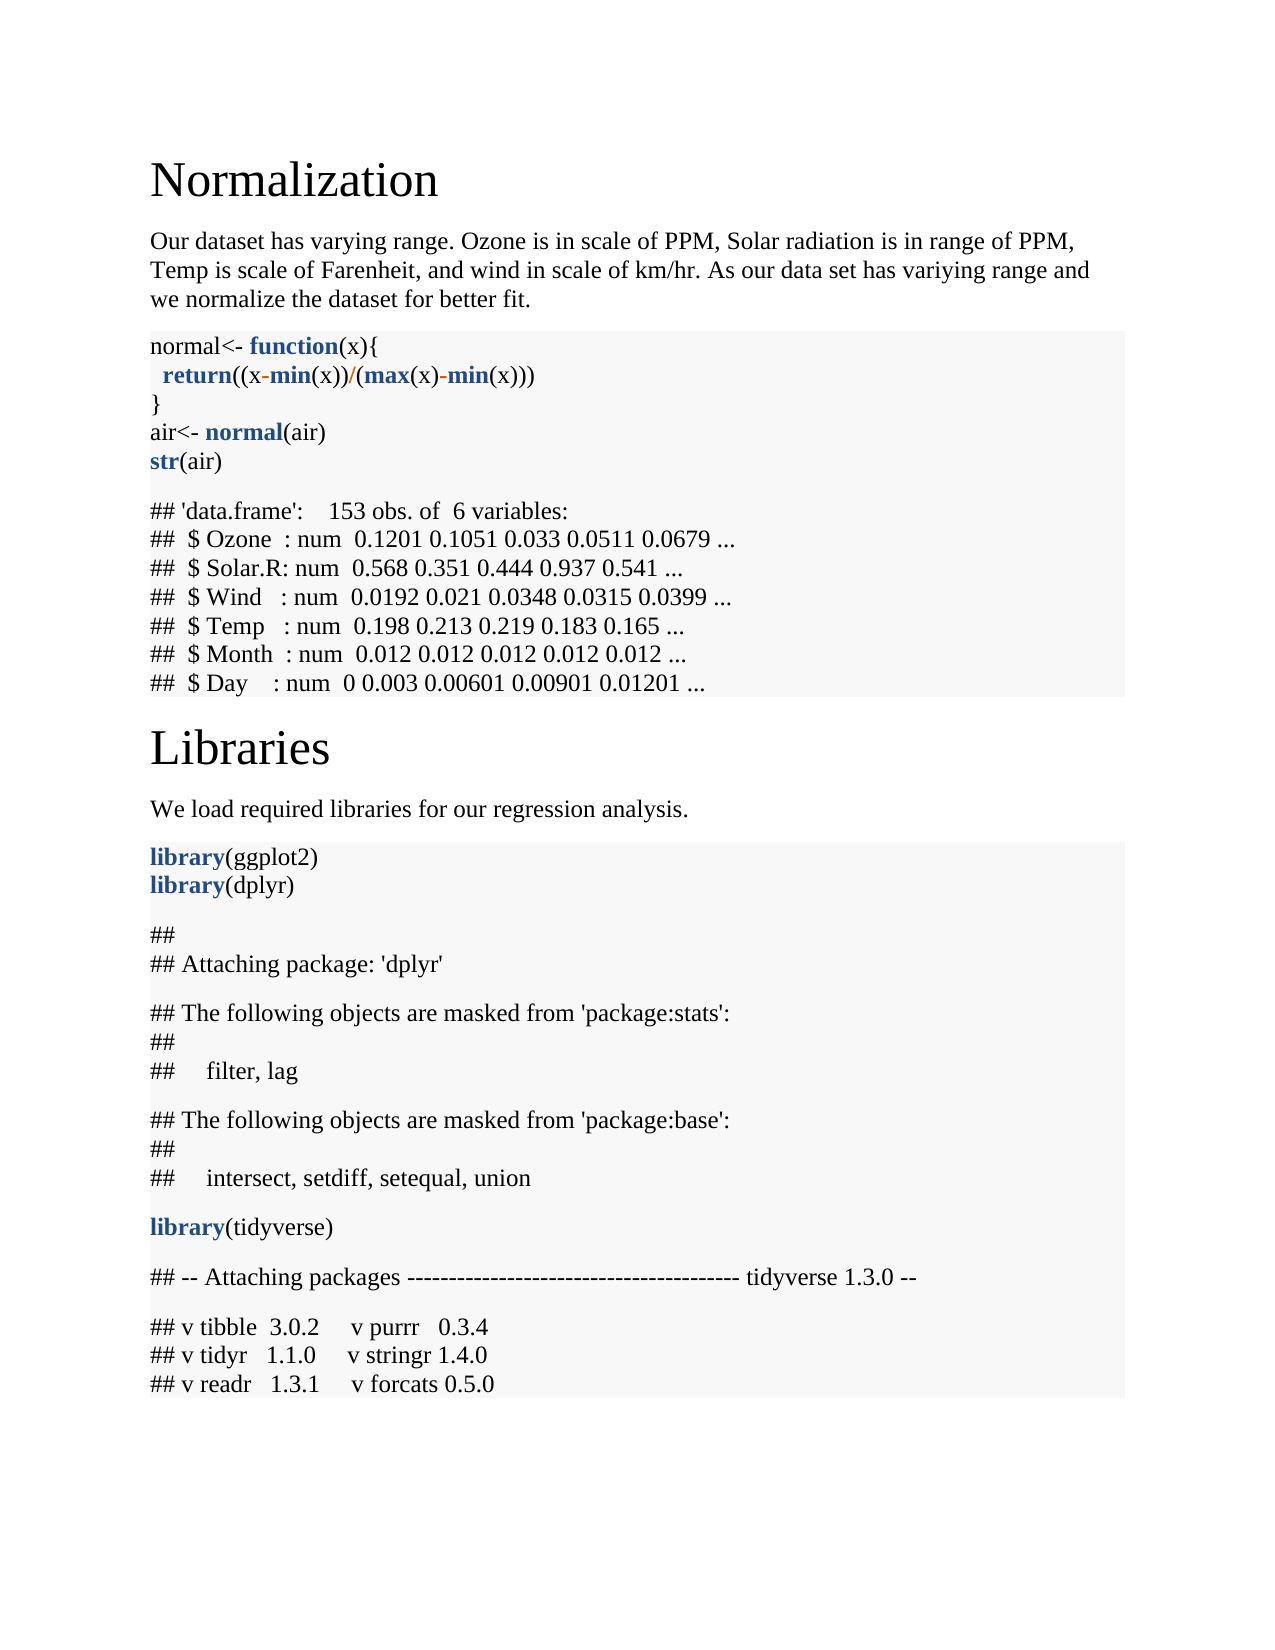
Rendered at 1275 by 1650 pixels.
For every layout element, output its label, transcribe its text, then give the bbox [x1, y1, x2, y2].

text Normalization [150, 150, 1125, 207]
text Libraries [150, 718, 1125, 775]
text ## -- Attaching packages ---------------------------------------- tidyverse 1.3.0 -- [150, 1262, 1125, 1291]
text ## 'data.frame': 153 obs. of 6 variables: ## $ Ozone : num 0.1201 0.1051 0.033 0.0511 0.0679 ... ## $ Solar.R: num 0.568 0.351 0.444 0.937 0.541 ... ## $ Wind : num 0.0192 0.021 0.0348 0.0315 0.0399 ... ## $ Temp : num 0.198 0.213 0.219 0.183 0.165 ... ## $ Month : num 0.012 0.012 0.012 0.012 0.012 ... ## $ Day : num 0 0.003 0.00601 0.00901 0.01201 ... [150, 496, 1125, 697]
text library(tidyverse) [150, 1212, 1125, 1241]
text ## The following objects are masked from 'package:stats': ## ## filter, lag [150, 998, 1125, 1084]
text ## ## Attaching package: 'dplyr' [150, 920, 1125, 977]
text Our dataset has varying range. Ozone is in scale of PPM, Solar radiation is in range of PPM, Temp is scale of Farenheit, and wind in scale of km/hr. As our data set has variying range and we normalize the dataset for better fit. [150, 226, 1125, 312]
text We load required libraries for our regression analysis. [150, 794, 1125, 823]
text ## v tibble 3.0.2 v purrr 0.3.4 ## v tidyr 1.1.0 v stringr 1.4.0 ## v readr 1.3.1 v forcats 0.5.0 [150, 1312, 1125, 1398]
text ## The following objects are masked from 'package:base': ## ## intersect, setdiff, setequal, union [150, 1105, 1125, 1192]
text normal<- function(x){ return((x-min(x))/(max(x)-min(x))) } air<- normal(air) str(air) [150, 331, 1125, 475]
text library(ggplot2) library(dplyr) [294, 842, 1125, 899]
